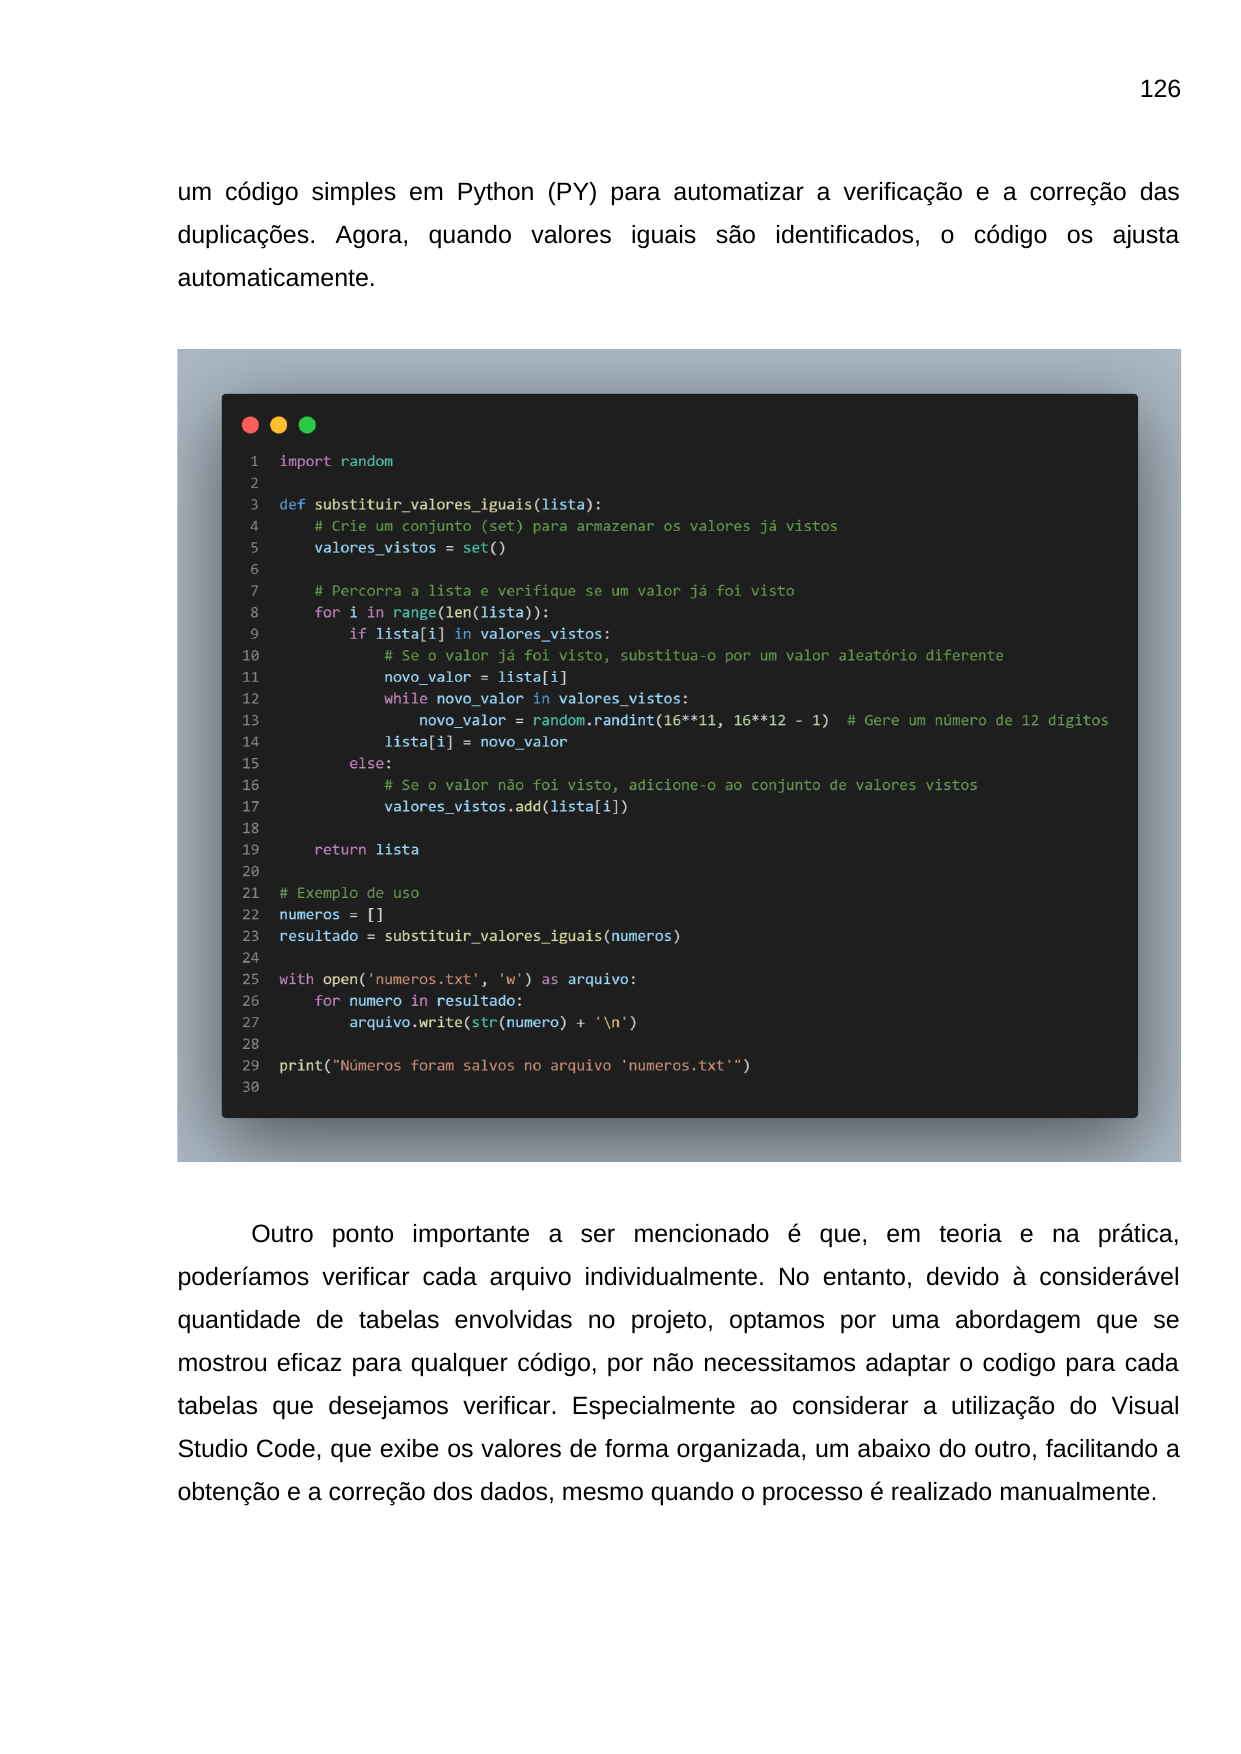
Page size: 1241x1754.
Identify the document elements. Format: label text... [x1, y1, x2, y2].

text Outro ponto importante a ser mencionado é que, em teoria e na prática, poderíamos verificar cada arquivo individualmente. No entanto, devido à considerável quantidade de tabelas envolvidas no projeto, optamos por uma abordagem que se mostrou eficaz para qualquer código, por não necessitamos adaptar o codigo para cada tabelas que desejamos verificar. Especialmente ao considerar a utilização do Visual Studio Code, que exibe os valores de forma organizada, um abaixo do outro, facilitando a obtenção e a correção dos dados, mesmo quando o processo é realizado manualmente. [177, 1219, 1181, 1506]
picture [177, 349, 1182, 1162]
